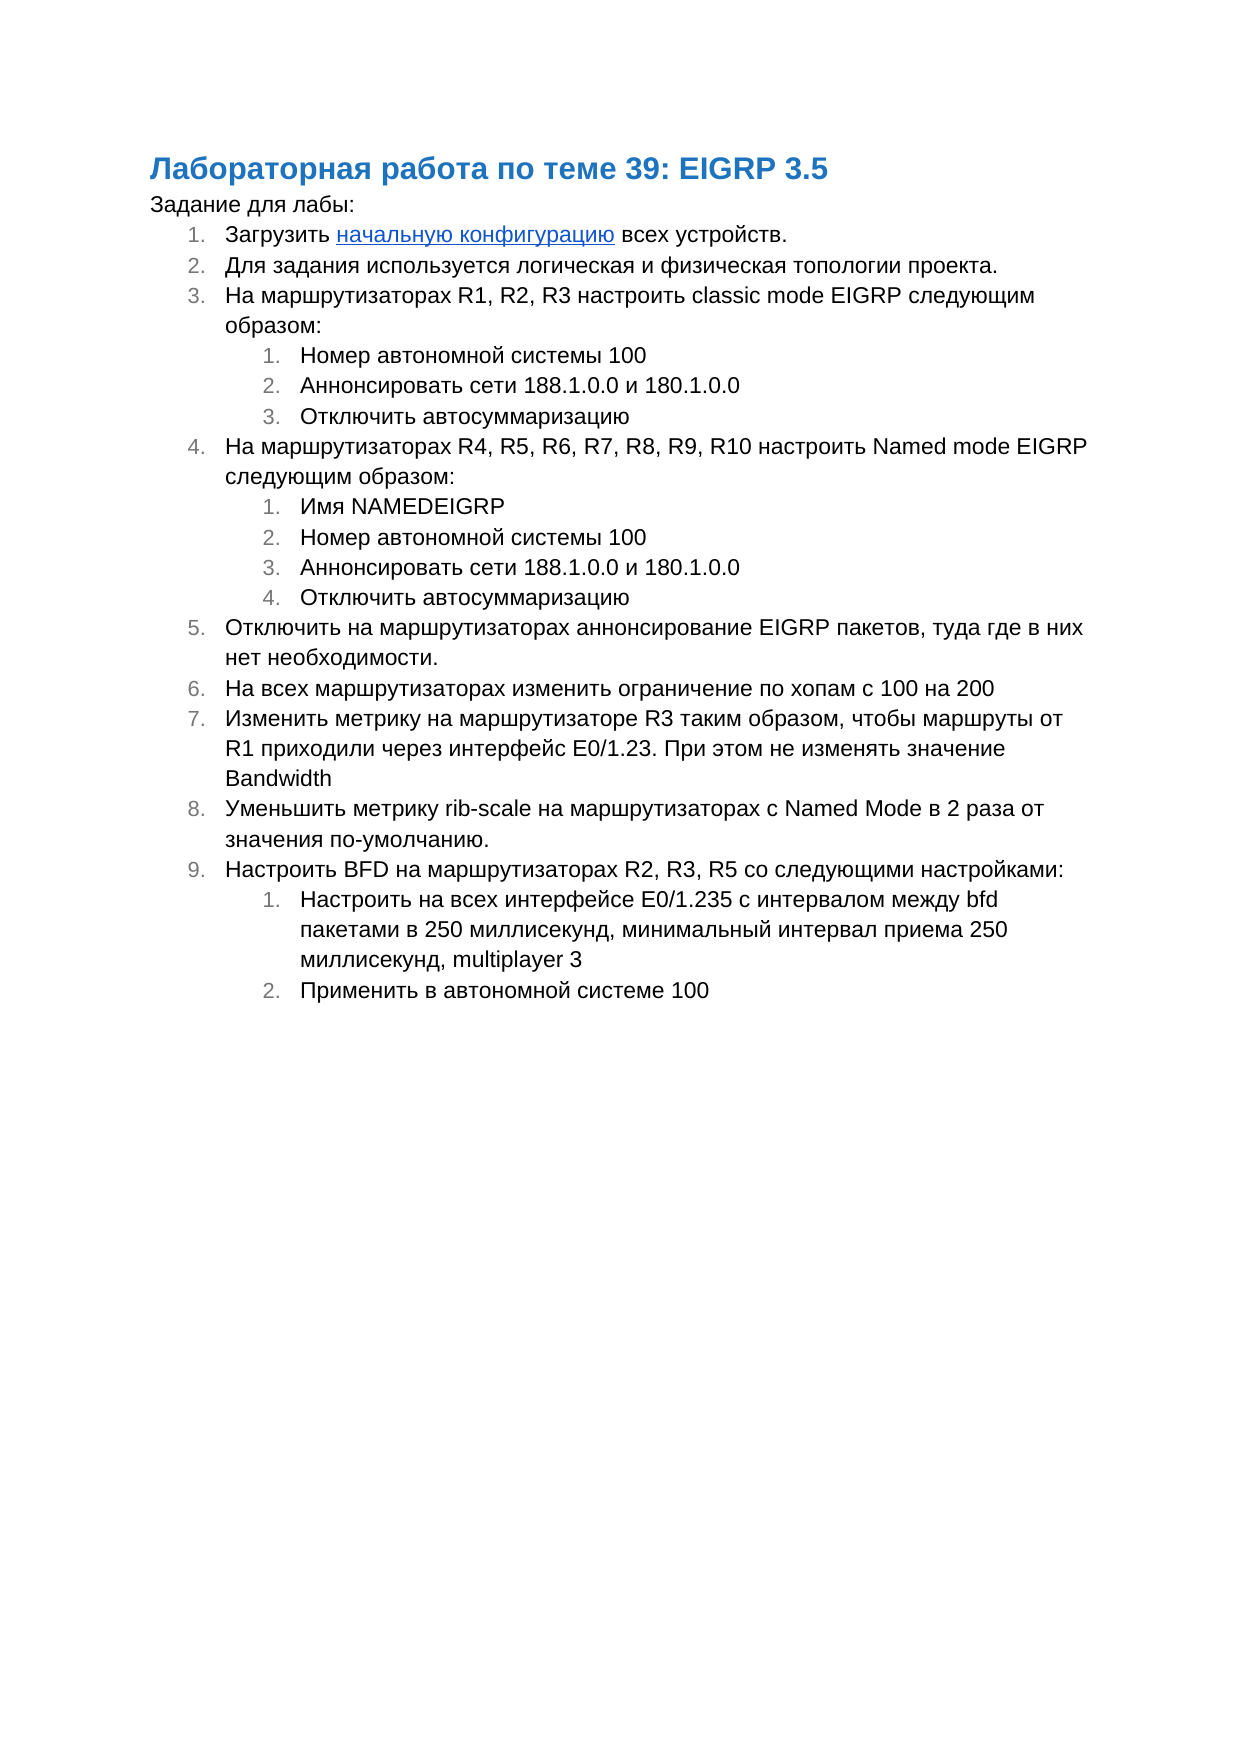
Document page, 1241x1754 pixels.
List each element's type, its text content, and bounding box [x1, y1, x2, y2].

list Настроить BFD на маршрутизаторах R2, R3, R5 со следующими настройками: [187, 856, 1090, 882]
subtitle Лабораторная работа по теме 39: EIGRP 3.5 [150, 150, 1090, 186]
list Номер автономной системы 100 [262, 342, 1090, 369]
list Отключить автосуммаризацию [262, 584, 1090, 610]
list Применить в автономной системе 100 [262, 977, 1090, 1003]
list Аннонсировать сети 188.1.0.0 и 180.1.0.0 [262, 554, 1090, 580]
list Загрузить начальную конфигурацию всех устройств. [187, 221, 1090, 248]
list На маршрутизаторах R1, R2, R3 настроить classic mode EIGRP следующим образом: [187, 282, 1090, 338]
list Изменить метрику на маршрутизаторе R3 таким образом, чтобы маршруты от R1 приходили через интерфейс E0/1.23. При этом не изменять значение Bandwidth [187, 705, 1090, 792]
list Отключить автосуммаризацию [262, 403, 1090, 429]
list Аннонсировать сети 188.1.0.0 и 180.1.0.0 [262, 372, 1090, 399]
text Задание для лабы: [150, 191, 1090, 218]
list Отключить на маршрутизаторах аннонсирование EIGRP пакетов, туда где в них нет необходимости. [187, 614, 1090, 671]
list Номер автономной системы 100 [262, 523, 1090, 550]
list Уменьшить метрику rib-scale на маршрутизаторах c Named Mode в 2 раза от значения по-умолчанию. [187, 795, 1090, 852]
list Настроить на всех интерфейсе E0/1.235 с интервалом между bfd пакетами в 250 миллисекунд, минимальный интервал приема 250 миллисекунд, multiplayer 3 [262, 886, 1090, 973]
list Для задания используется логическая и физическая топологии проекта. [187, 252, 1090, 278]
list На маршрутизаторах R4, R5, R6, R7, R8, R9, R10 настроить Named mode EIGRP следующим образом: [187, 433, 1090, 489]
list Имя NAMEDEIGRP [262, 493, 1090, 520]
list На всех маршрутизаторах изменить ограничение по хопам с 100 на 200 [187, 674, 1090, 701]
